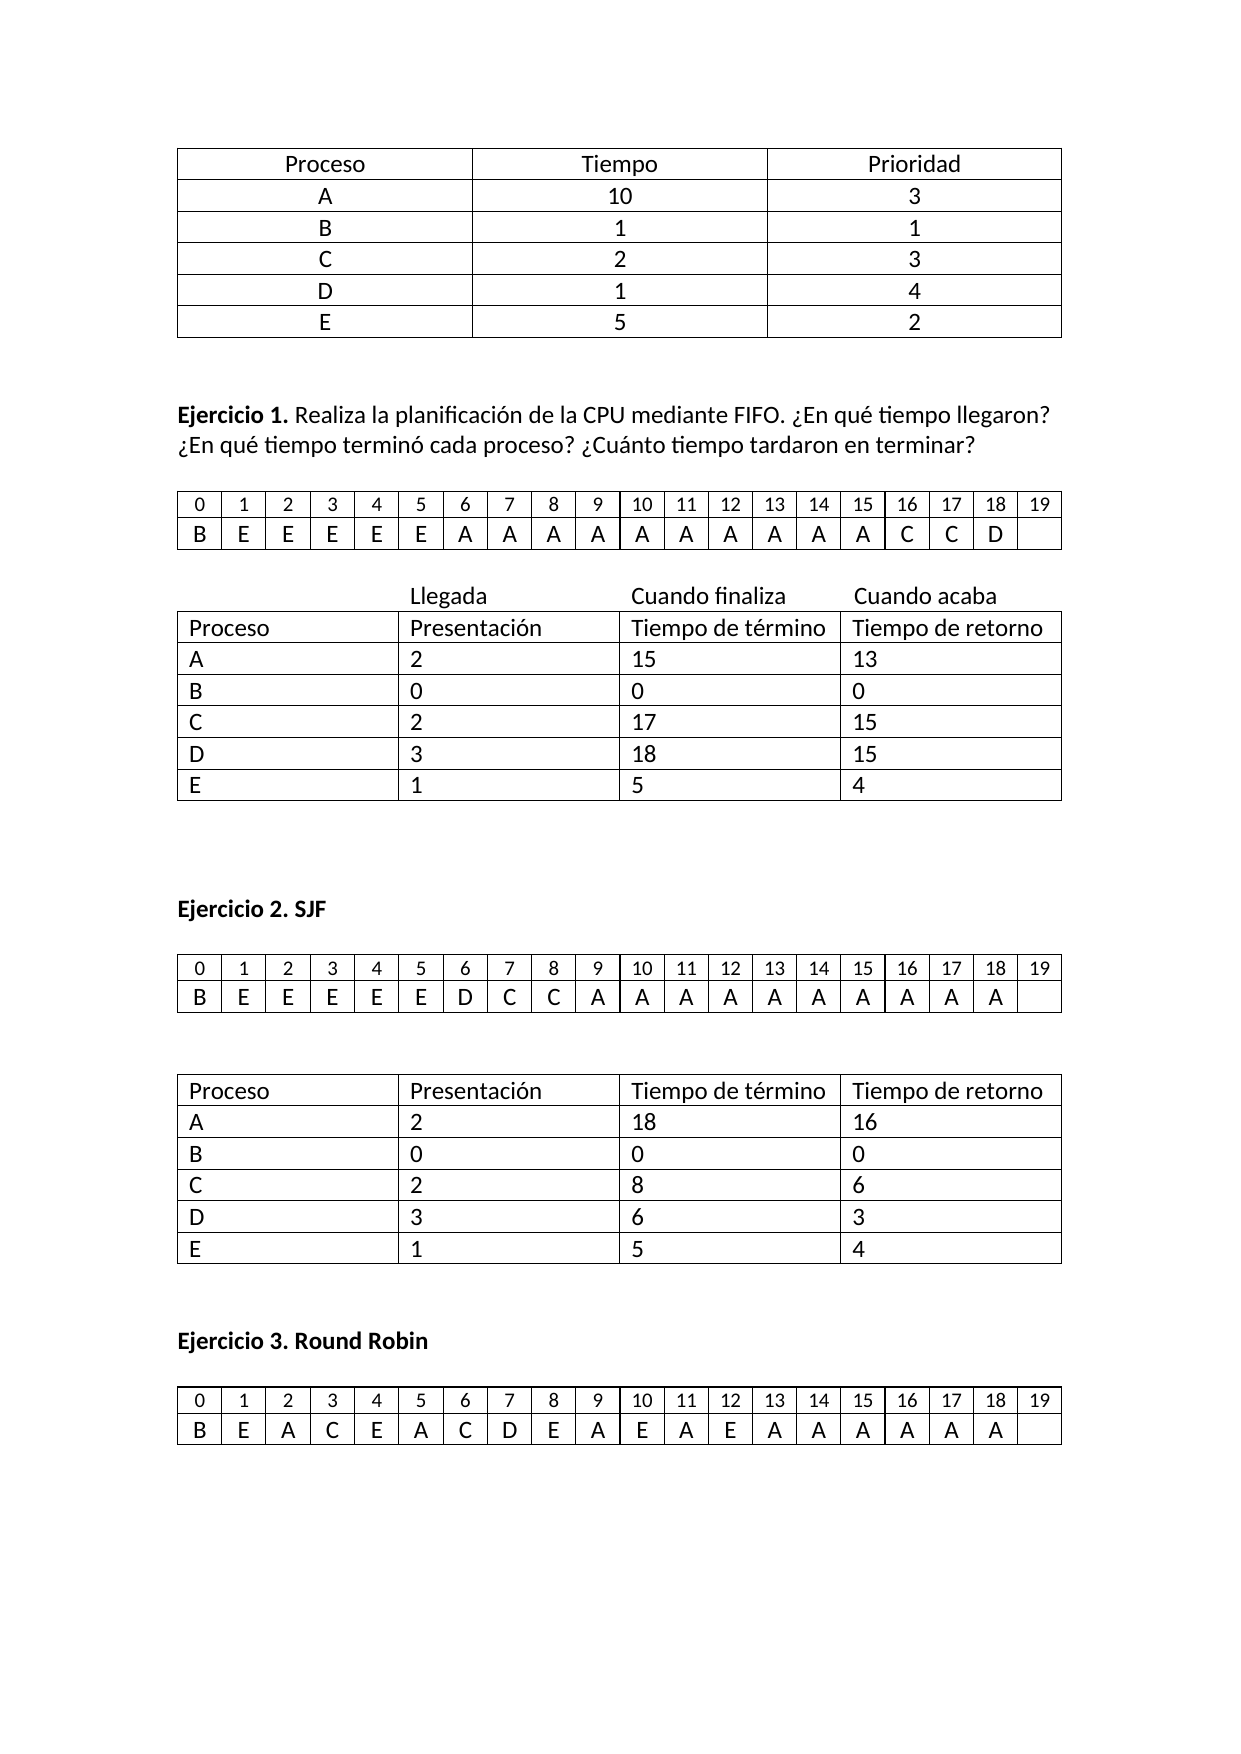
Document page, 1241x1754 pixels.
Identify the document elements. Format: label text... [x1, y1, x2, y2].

table_cell A [399, 1414, 443, 1444]
table_cell E [266, 518, 310, 549]
table_cell A [930, 981, 973, 1012]
table_header Tiempo [473, 149, 767, 179]
table_header Prioridad [768, 149, 1061, 179]
table_header 10 [621, 955, 664, 980]
table_cell E [178, 1233, 398, 1263]
table_cell A [621, 518, 664, 549]
table_cell E [222, 518, 265, 549]
table_cell A [576, 981, 619, 1012]
table_cell D [178, 738, 398, 768]
table_header 9 [576, 492, 619, 517]
table_header 16 [886, 1388, 929, 1413]
table_cell D [444, 981, 487, 1012]
table_cell 1 [399, 770, 619, 800]
table_cell E [355, 1414, 398, 1444]
table_cell A [886, 1414, 929, 1444]
table_header 11 [665, 1388, 708, 1413]
table_header 5 [399, 1388, 443, 1413]
table_header 2 [266, 955, 310, 980]
table_cell D [488, 1414, 531, 1444]
table_cell C [532, 981, 575, 1012]
table_cell A [974, 1414, 1017, 1444]
table_cell A [266, 1414, 310, 1444]
table_header 16 [886, 492, 929, 517]
table_cell A [532, 518, 575, 549]
table_cell E [178, 306, 472, 337]
table_header 9 [576, 1388, 619, 1413]
table_header 6 [444, 955, 487, 980]
table_header 15 [841, 955, 884, 980]
table_header 12 [709, 955, 752, 980]
table_cell A [576, 518, 619, 549]
table_cell E [311, 518, 354, 549]
table_cell 1 [768, 212, 1061, 242]
table_header 4 [355, 955, 398, 980]
table_cell C [930, 518, 973, 549]
table_cell 0 [841, 675, 1061, 705]
table_header 11 [665, 955, 708, 980]
table_cell 3 [768, 180, 1061, 211]
table_header 3 [311, 492, 354, 517]
table_cell 0 [620, 1138, 840, 1168]
table_cell D [178, 1201, 398, 1232]
table_header Proceso [178, 612, 398, 642]
table_cell A [178, 180, 472, 211]
table_cell A [797, 518, 840, 549]
table_cell 4 [841, 1233, 1061, 1263]
table_header 8 [532, 955, 575, 980]
table_header 8 [532, 1388, 575, 1413]
table_header 4 [355, 492, 398, 517]
table_cell 2 [399, 1106, 619, 1137]
table_header 10 [621, 1388, 664, 1413]
table_cell A [488, 518, 531, 549]
table_header 5 [399, 955, 443, 980]
table_cell 0 [399, 1138, 619, 1168]
table_cell 13 [841, 643, 1061, 674]
table_cell E [709, 1414, 752, 1444]
table_header 7 [488, 1388, 531, 1413]
table_header 1 [222, 955, 265, 980]
table_cell 8 [620, 1170, 840, 1200]
table_cell A [753, 981, 796, 1012]
table_cell A [841, 1414, 884, 1444]
table_header 9 [576, 955, 619, 980]
table_header 10 [621, 492, 664, 517]
table_header Presentación [399, 1075, 619, 1105]
table_cell 5 [620, 1233, 840, 1263]
table_cell C [311, 1414, 354, 1444]
table_header 4 [355, 1388, 398, 1413]
table_header Tiempo de retorno [841, 612, 1061, 642]
table_cell 6 [620, 1201, 840, 1232]
table_header Presentación [399, 612, 619, 642]
table_cell 3 [399, 1201, 619, 1232]
table_header 16 [886, 955, 929, 980]
table_header 14 [797, 1388, 840, 1413]
table_header 13 [753, 492, 796, 517]
table_cell B [178, 212, 472, 242]
table_cell A [178, 1106, 398, 1137]
table_header Tiempo de término [620, 1075, 840, 1105]
table_cell 10 [473, 180, 767, 211]
table_cell 18 [620, 1106, 840, 1137]
table_cell A [709, 518, 752, 549]
table_header 2 [266, 492, 310, 517]
table_cell B [178, 1138, 398, 1168]
table_header 0 [178, 492, 221, 517]
table_cell E [399, 981, 443, 1012]
table_cell 3 [399, 738, 619, 768]
table_header 15 [841, 1388, 884, 1413]
table_cell A [753, 518, 796, 549]
table_cell E [355, 518, 398, 549]
table_cell E [399, 518, 443, 549]
table_header 3 [311, 1388, 354, 1413]
table_cell C [178, 1170, 398, 1200]
table_cell D [974, 518, 1017, 549]
table_cell B [178, 518, 221, 549]
table_cell A [797, 1414, 840, 1444]
table_cell 2 [399, 643, 619, 674]
table_header Tiempo de término [620, 612, 840, 642]
table_cell A [178, 643, 398, 674]
table_header 7 [488, 492, 531, 517]
table_header 8 [532, 492, 575, 517]
table_cell [1018, 1414, 1061, 1444]
table_cell A [841, 518, 884, 549]
table_cell 15 [841, 738, 1061, 768]
table_cell 2 [399, 706, 619, 737]
text Ejercicio 2. SJF [177, 893, 1063, 923]
table_cell E [266, 981, 310, 1012]
table_cell E [311, 981, 354, 1012]
table_cell 1 [473, 275, 767, 305]
table_header 15 [841, 492, 884, 517]
table_cell 2 [399, 1170, 619, 1200]
table_header 17 [930, 1388, 973, 1413]
table_cell A [974, 981, 1017, 1012]
table_cell 2 [768, 306, 1061, 337]
table_cell A [665, 981, 708, 1012]
table_header 5 [399, 492, 443, 517]
table_header 14 [797, 492, 840, 517]
table_cell C [886, 518, 929, 549]
table_cell A [665, 1414, 708, 1444]
table_header 19 [1018, 492, 1061, 517]
table_cell A [621, 981, 664, 1012]
table_cell A [753, 1414, 796, 1444]
table_cell 5 [620, 770, 840, 800]
table_cell 15 [620, 643, 840, 674]
table_cell 4 [768, 275, 1061, 305]
table_header 18 [974, 1388, 1017, 1413]
table_header 11 [665, 492, 708, 517]
table_header 3 [311, 955, 354, 980]
table_cell 0 [399, 675, 619, 705]
table_header 7 [488, 955, 531, 980]
table_header 12 [709, 492, 752, 517]
table_cell A [886, 981, 929, 1012]
table_cell [1018, 518, 1061, 549]
table_cell A [797, 981, 840, 1012]
table_header 6 [444, 1388, 487, 1413]
table_cell 4 [841, 770, 1061, 800]
table_cell A [576, 1414, 619, 1444]
table_header 0 [178, 1388, 221, 1413]
table_cell 18 [620, 738, 840, 768]
table_cell E [222, 981, 265, 1012]
table_header 19 [1018, 955, 1061, 980]
table_cell 1 [399, 1233, 619, 1263]
table_header 18 [974, 955, 1017, 980]
table_cell A [709, 981, 752, 1012]
table_cell [1018, 981, 1061, 1012]
text Ejercicio 3. Round Robin [177, 1325, 1063, 1356]
table_header Tiempo de retorno [841, 1075, 1061, 1105]
table_header 6 [444, 492, 487, 517]
table_cell A [665, 518, 708, 549]
table_cell B [178, 981, 221, 1012]
table_cell 2 [473, 243, 767, 274]
table_header 13 [753, 955, 796, 980]
text Ejercicio 1. Realiza la planificación de la CPU mediante FIFO. ¿En qué tiempo llegaron? ¿En qué tiempo terminó cada proceso? ¿Cuánto tiempo tardaron en terminar? [177, 399, 1063, 460]
table_cell B [178, 675, 398, 705]
table_header 18 [974, 492, 1017, 517]
table_cell E [222, 1414, 265, 1444]
table_cell A [444, 518, 487, 549]
table_header 1 [222, 492, 265, 517]
table_cell 15 [841, 706, 1061, 737]
table_cell E [178, 770, 398, 800]
table_header Proceso [178, 149, 472, 179]
table_header 0 [178, 955, 221, 980]
table_cell A [930, 1414, 973, 1444]
table_header 14 [797, 955, 840, 980]
table_cell D [178, 275, 472, 305]
table_cell C [488, 981, 531, 1012]
table_header 12 [709, 1388, 752, 1413]
table_cell 0 [841, 1138, 1061, 1168]
table_cell E [621, 1414, 664, 1444]
table_cell 3 [841, 1201, 1061, 1232]
table_cell E [532, 1414, 575, 1444]
table_cell 6 [841, 1170, 1061, 1200]
table_cell 0 [620, 675, 840, 705]
table_header 13 [753, 1388, 796, 1413]
table_cell 16 [841, 1106, 1061, 1137]
table_cell 17 [620, 706, 840, 737]
text Llegada Cuando finaliza Cuando acaba [177, 580, 1063, 611]
table_cell B [178, 1414, 221, 1444]
table_cell C [178, 243, 472, 274]
table_header Proceso [178, 1075, 398, 1105]
table_header 2 [266, 1388, 310, 1413]
table_cell A [841, 981, 884, 1012]
table_cell C [178, 706, 398, 737]
table_cell 5 [473, 306, 767, 337]
table_cell 3 [768, 243, 1061, 274]
table_header 17 [930, 492, 973, 517]
table_cell C [444, 1414, 487, 1444]
table_header 19 [1018, 1388, 1061, 1413]
table_cell 1 [473, 212, 767, 242]
table_header 17 [930, 955, 973, 980]
table_header 1 [222, 1388, 265, 1413]
table_cell E [355, 981, 398, 1012]
